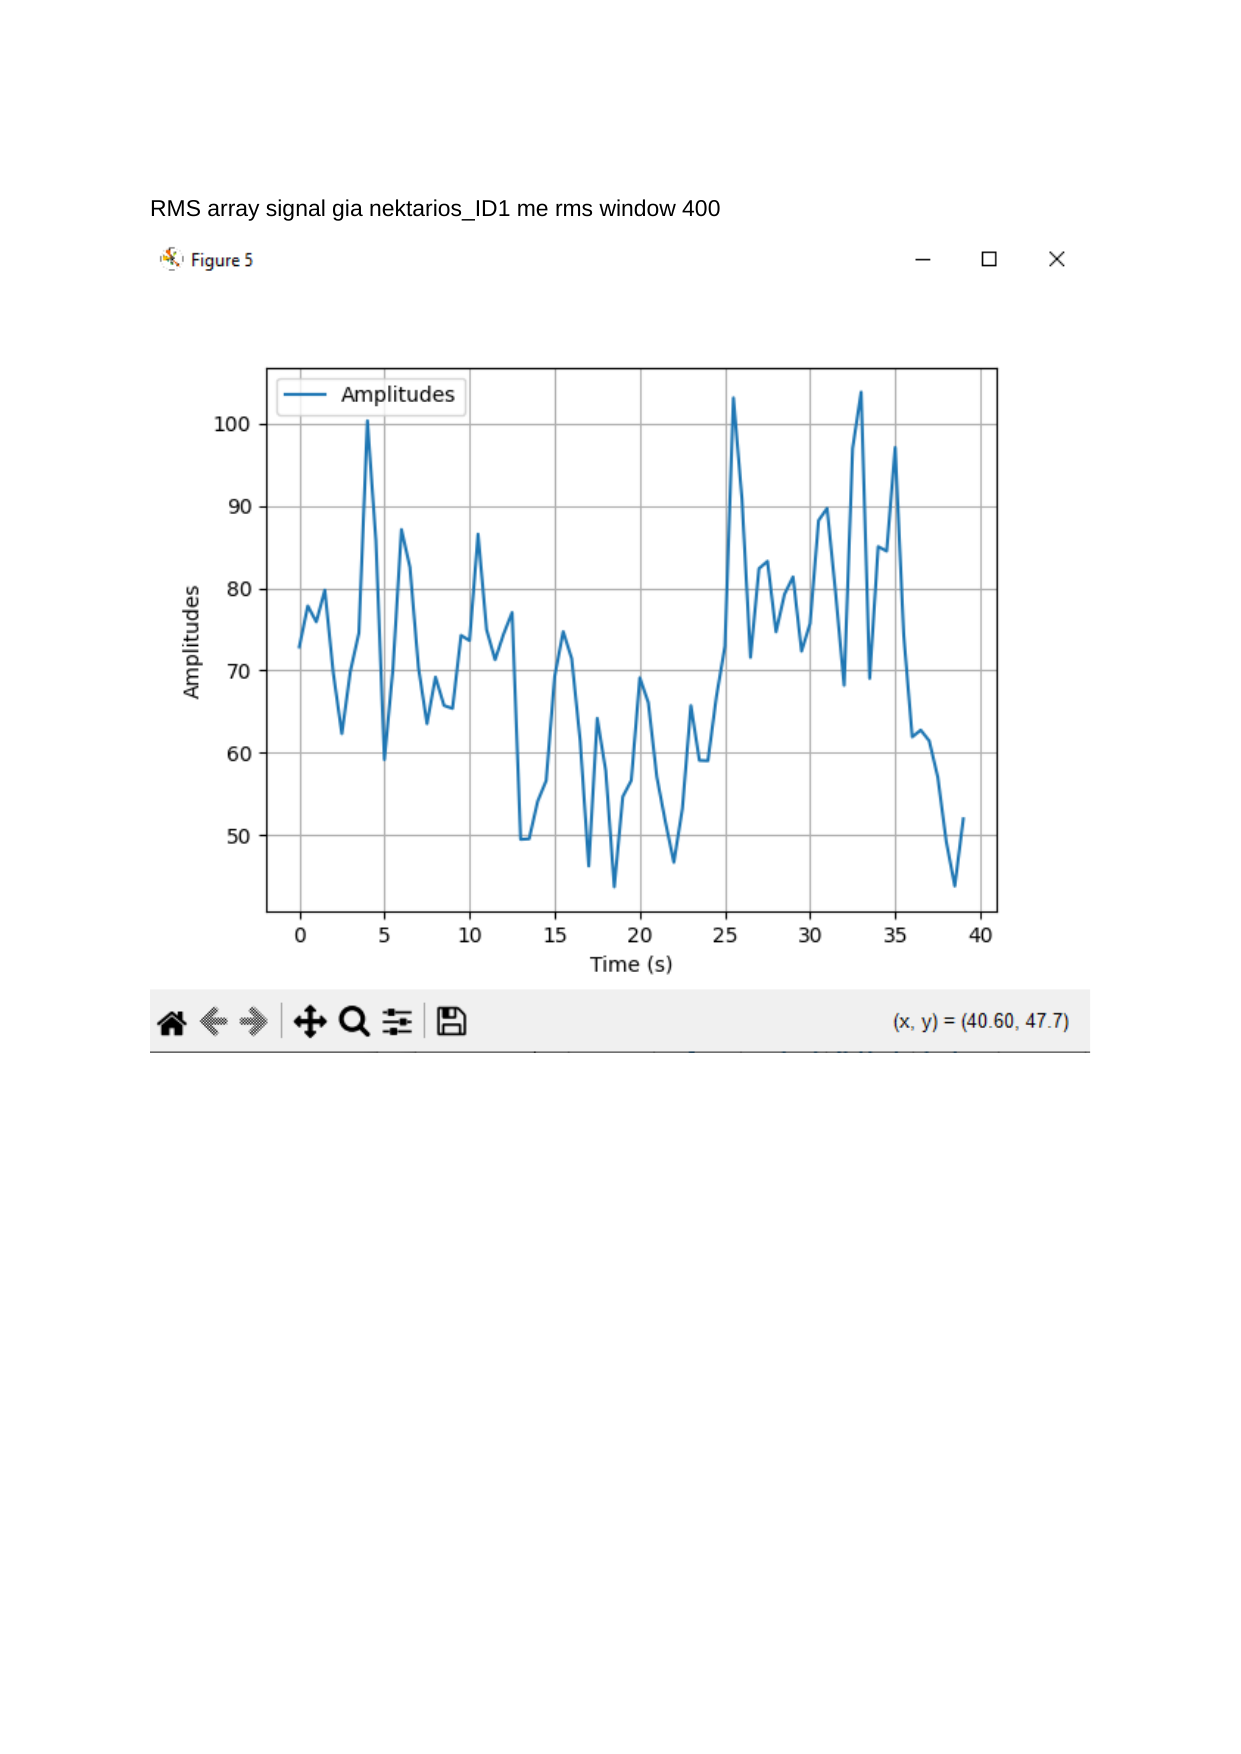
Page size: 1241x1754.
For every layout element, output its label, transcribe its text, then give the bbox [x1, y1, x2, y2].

text RMS array signal gia nektarios_ID1 me rms window 400 [150, 195, 1090, 221]
picture [150, 240, 1091, 1053]
